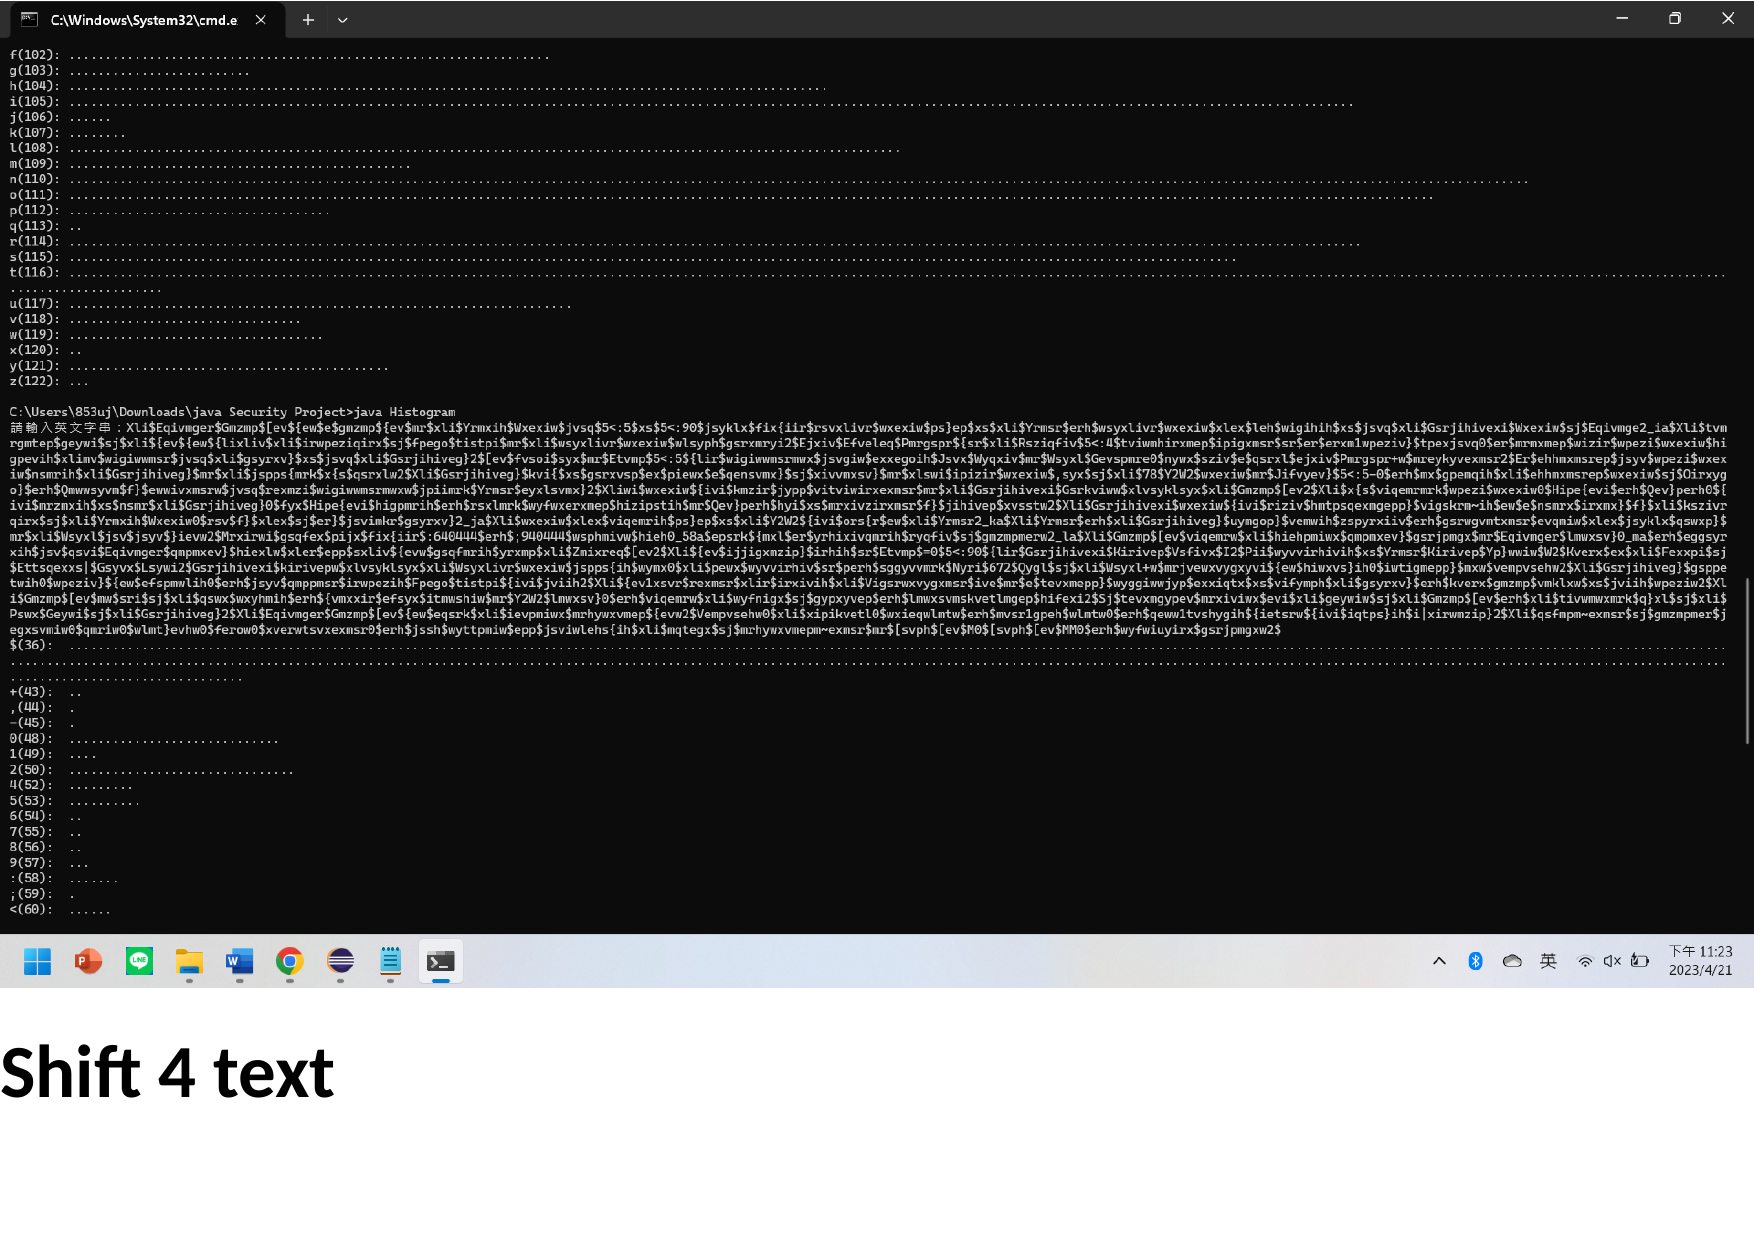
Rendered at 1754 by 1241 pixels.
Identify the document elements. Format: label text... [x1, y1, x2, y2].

picture [0, 1, 1754, 988]
text Shift 4 text [0, 1014, 1754, 1126]
